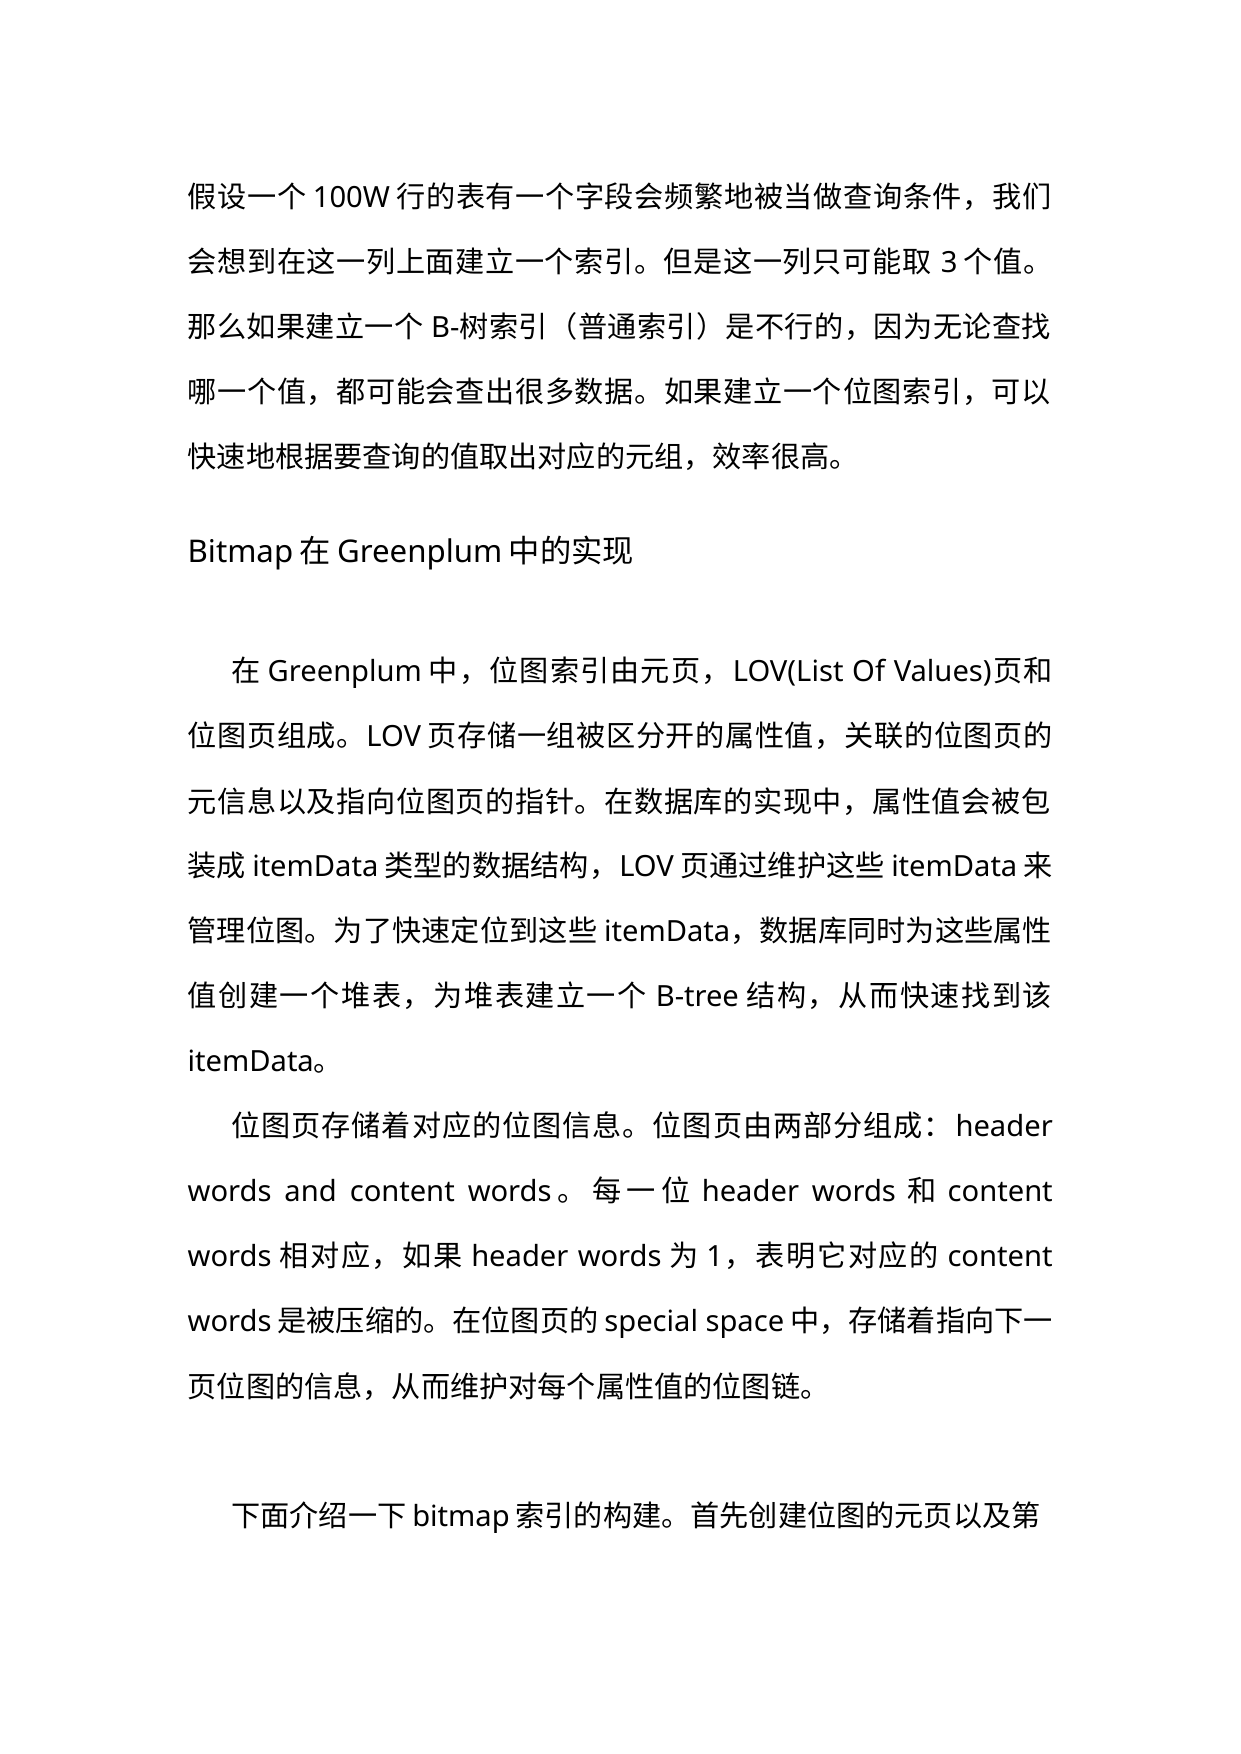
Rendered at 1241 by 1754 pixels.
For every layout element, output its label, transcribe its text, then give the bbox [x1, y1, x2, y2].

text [187, 1482, 1053, 1547]
text 在Greenplum中，位图索引由元页，LOV(List Of Values)页和位图页组成。LOV页存储一组被区分开的属性值，关联的位图页的元信息以及指向位图页的指针。在数据库的实现中，属性值会被包装成itemData类型的数据结构，LOV页通过维护这些itemData来管理位图。为了快速定位到这些itemData，数据库同时为这些属性值创建一个堆表，为堆表建立一个B-tree结构，从而快速找到该itemData。 [187, 637, 1053, 1092]
text 位图页存储着对应的位图信息。位图页由两部分组成：header words and content words。每一位header words和content words相对应，如果header words为1，表明它对应的content words是被压缩的。在位图页的special space中，存储着指向下一页位图的信息，从而维护对每个属性值的位图链。 [187, 1092, 1053, 1417]
text 假设一个100W行的表有一个字段会频繁地被当做查询条件，我们会想到在这一列上面建立一个索引。但是这一列只可能取3个值。那么如果建立一个B-树索引（普通索引）是不行的，因为无论查找哪一个值，都可能会查出很多数据。如果建立一个位图索引，可以快速地根据要查询的值取出对应的元组，效率很高。 [187, 162, 1053, 487]
subtitle Bitmap在Greenplum中的实现 [187, 516, 1053, 581]
